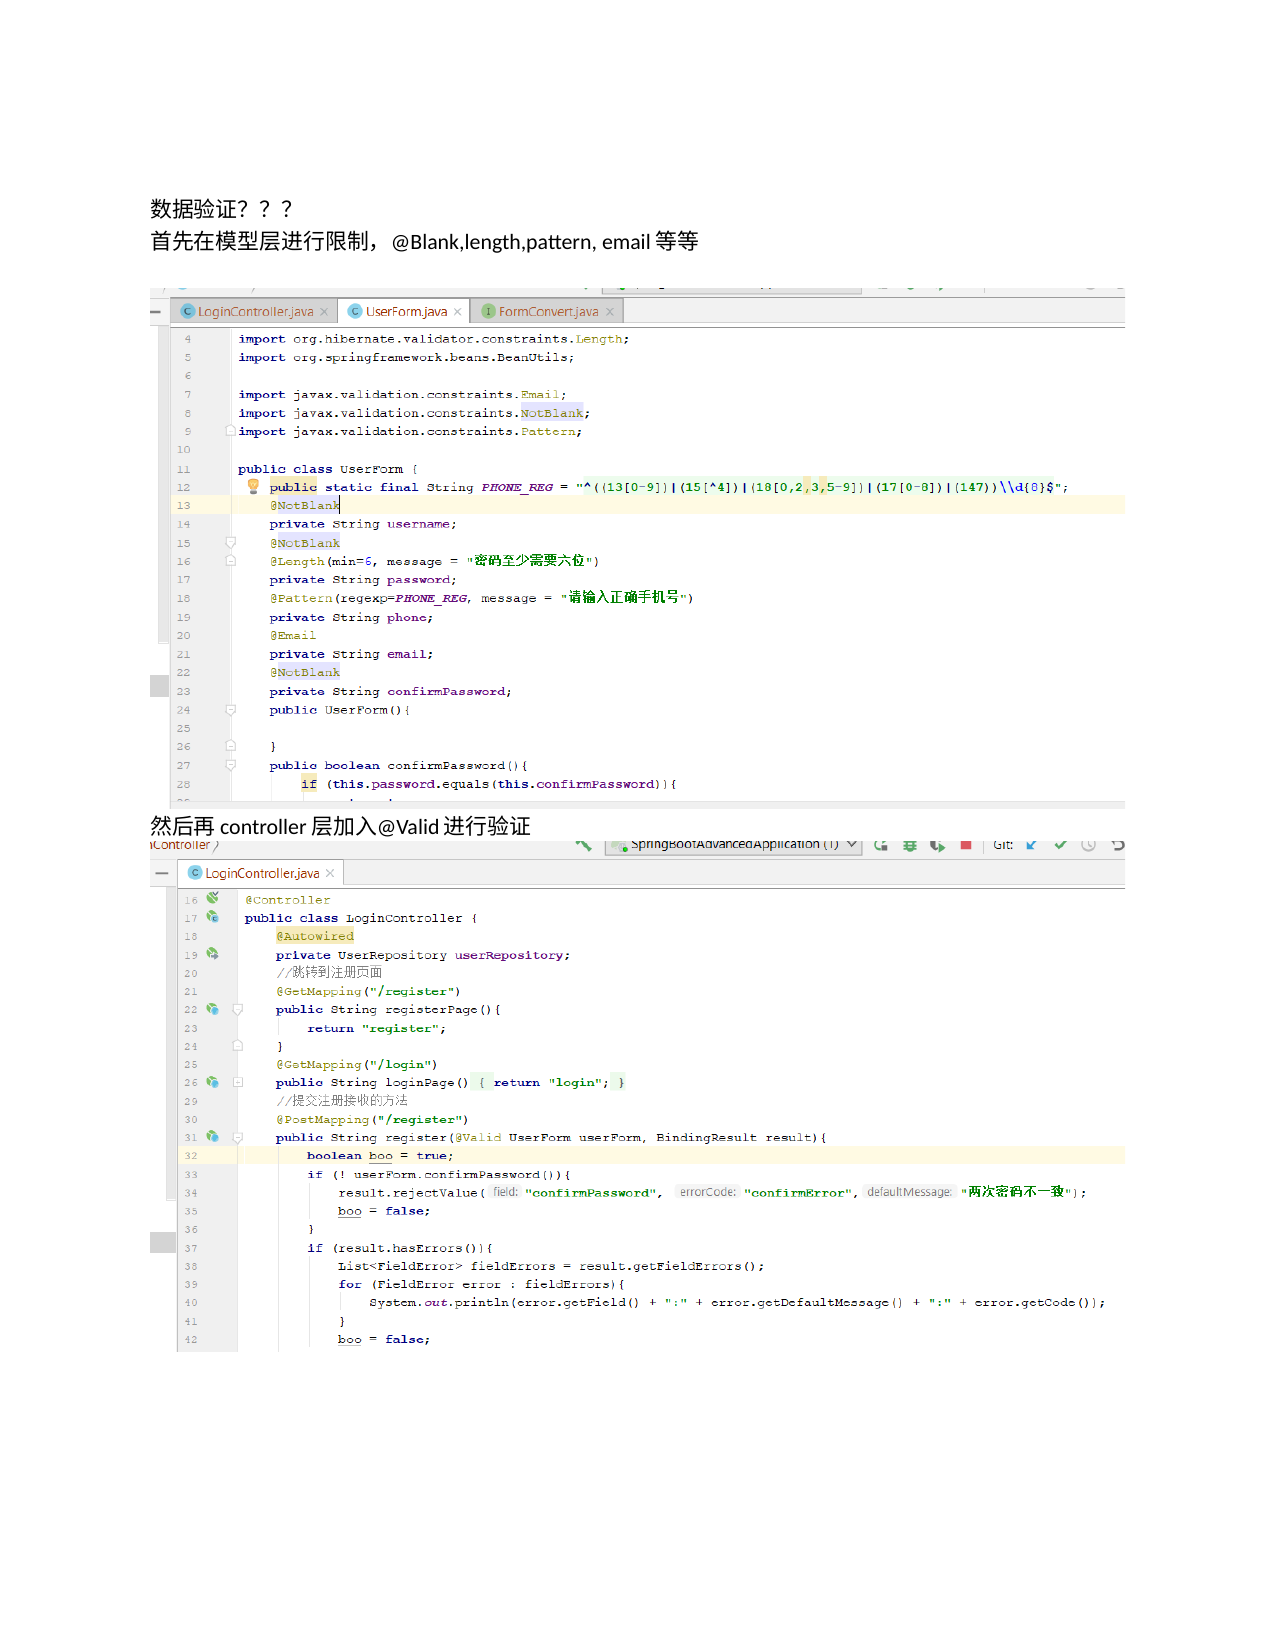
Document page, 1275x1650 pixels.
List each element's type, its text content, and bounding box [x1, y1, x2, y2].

picture [150, 841, 1125, 1352]
text 然后再controller层加入@Valid进行验证 [150, 809, 1125, 841]
text 数据验证？？？ [150, 191, 1125, 224]
picture [150, 288, 1125, 809]
text 首先在模型层进行限制，@Blank,length,pattern, email等等 [150, 224, 1125, 256]
